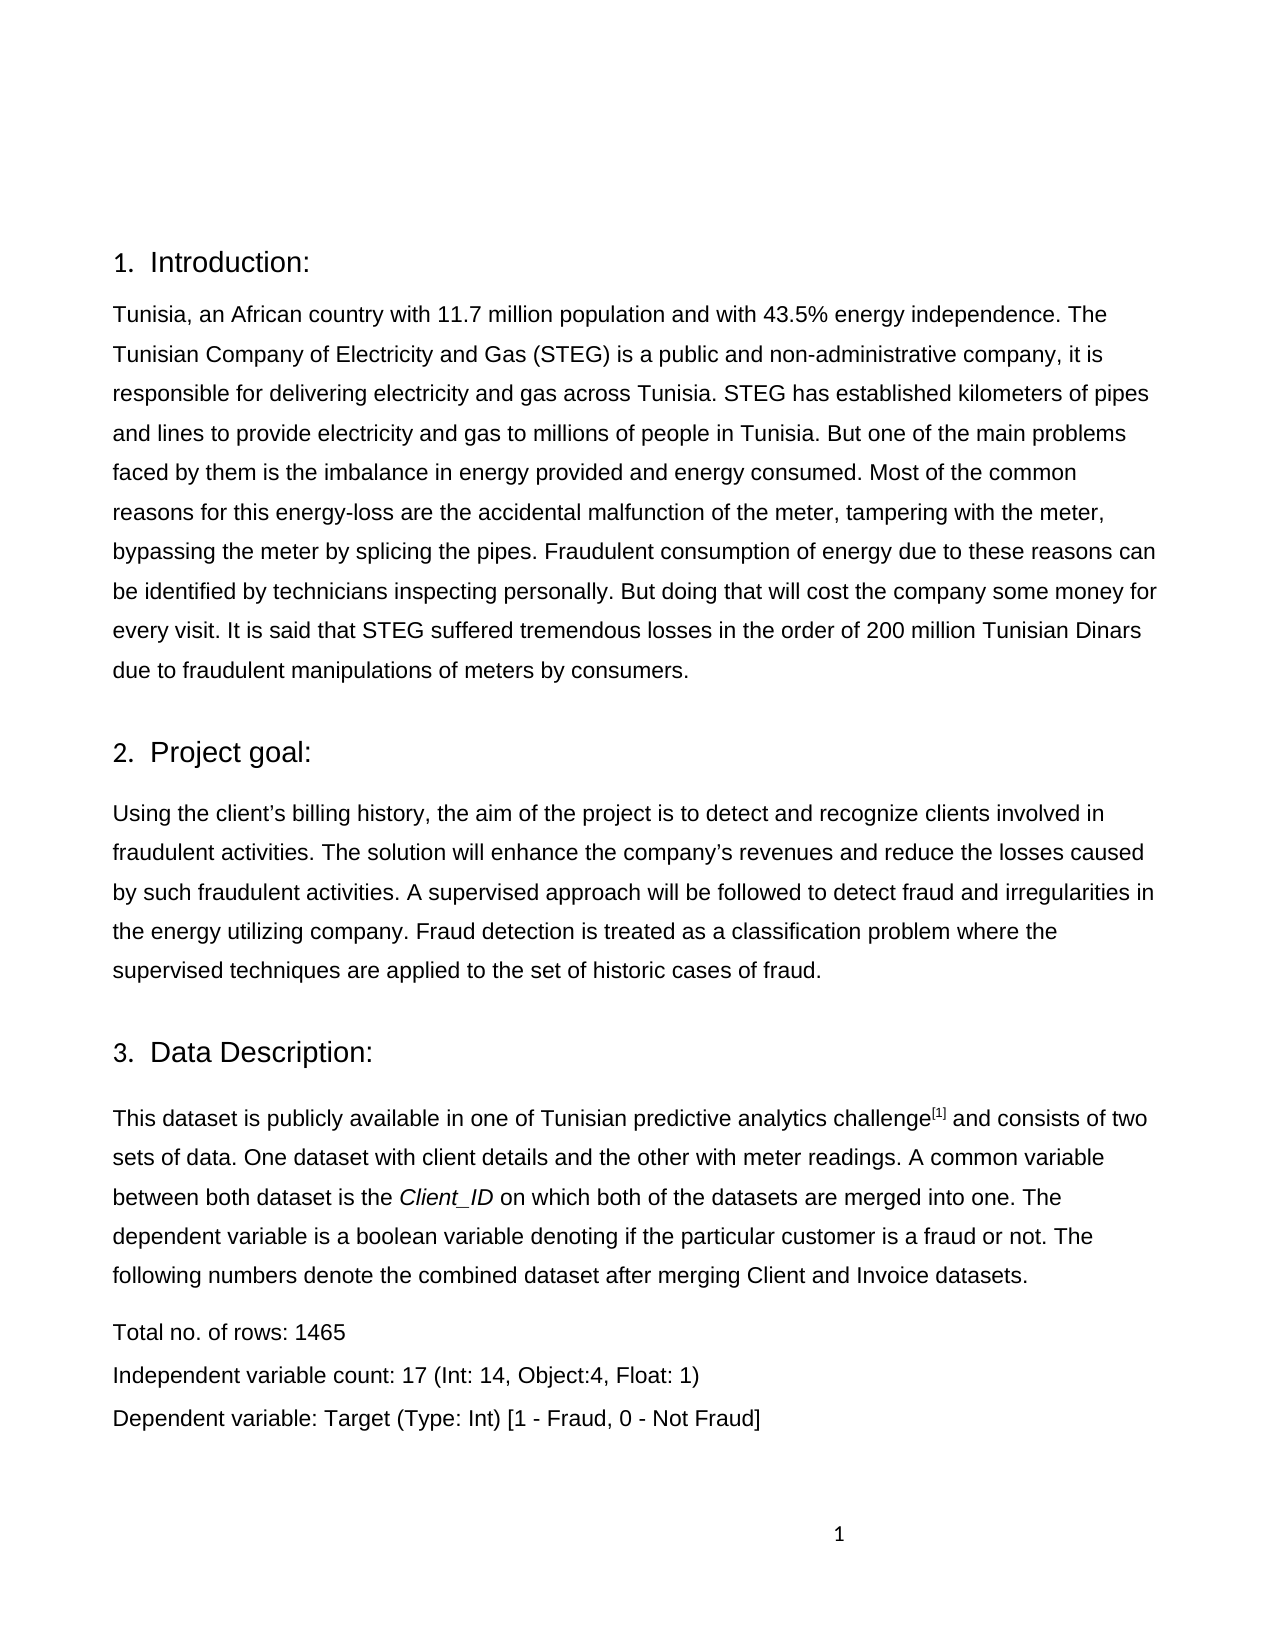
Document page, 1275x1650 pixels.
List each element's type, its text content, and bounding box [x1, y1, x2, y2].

list Data Description: [112, 1034, 1162, 1070]
text Total no. of rows: 1465 [112, 1319, 1162, 1345]
text Using the client’s billing history, the aim of the project is to detect and recognize clients involved in fraudulent activities. The solution will enhance the company’s revenues and reduce the losses caused by such fraudulent activities. A supervised approach will be followed to detect fraud and irregularities in the energy utilizing company. Fraud detection is treated as a classification problem where the supervised techniques are applied to the set of historic cases of fraud. [112, 799, 1162, 984]
list Introduction: [112, 244, 1162, 279]
text Independent variable count: 17 (Int: 14, Object:4, Float: 1) [112, 1362, 1162, 1388]
list Project goal: [112, 734, 1162, 769]
text Dependent variable: Target (Type: Int) [1 - Fraud, 0 - Not Fraud] [112, 1405, 1162, 1431]
text This dataset is publicly available in one of Tunisian predictive analytics challenge[1] and consists of two sets of data. One dataset with client details and the other with meter readings. A common variable between both dataset is the Client_ID on which both of the datasets are merged into one. The dependent variable is a boolean variable denoting if the particular customer is a fraud or not. The following numbers denote the combined dataset after merging Client and Invoice datasets. [112, 1104, 1162, 1289]
text Tunisia, an African country with 11.7 million population and with 43.5% energy independence. The Tunisian Company of Electricity and Gas (STEG) is a public and non-administrative company, it is responsible for delivering electricity and gas across Tunisia. STEG has established kilometers of pipes and lines to provide electricity and gas to millions of people in Tunisia. But one of the main problems faced by them is the imbalance in energy provided and energy consumed. Most of the common reasons for this energy-loss are the accidental malfunction of the meter, tampering with the meter, bypassing the meter by splicing the pipes. Fraudulent consumption of energy due to these reasons can be identified by technicians inspecting personally. But doing that will cost the company some money for every visit. It is said that STEG suffered tremendous losses in the order of 200 million Tunisian Dinars due to fraudulent manipulations of meters by consumers. [112, 301, 1162, 683]
